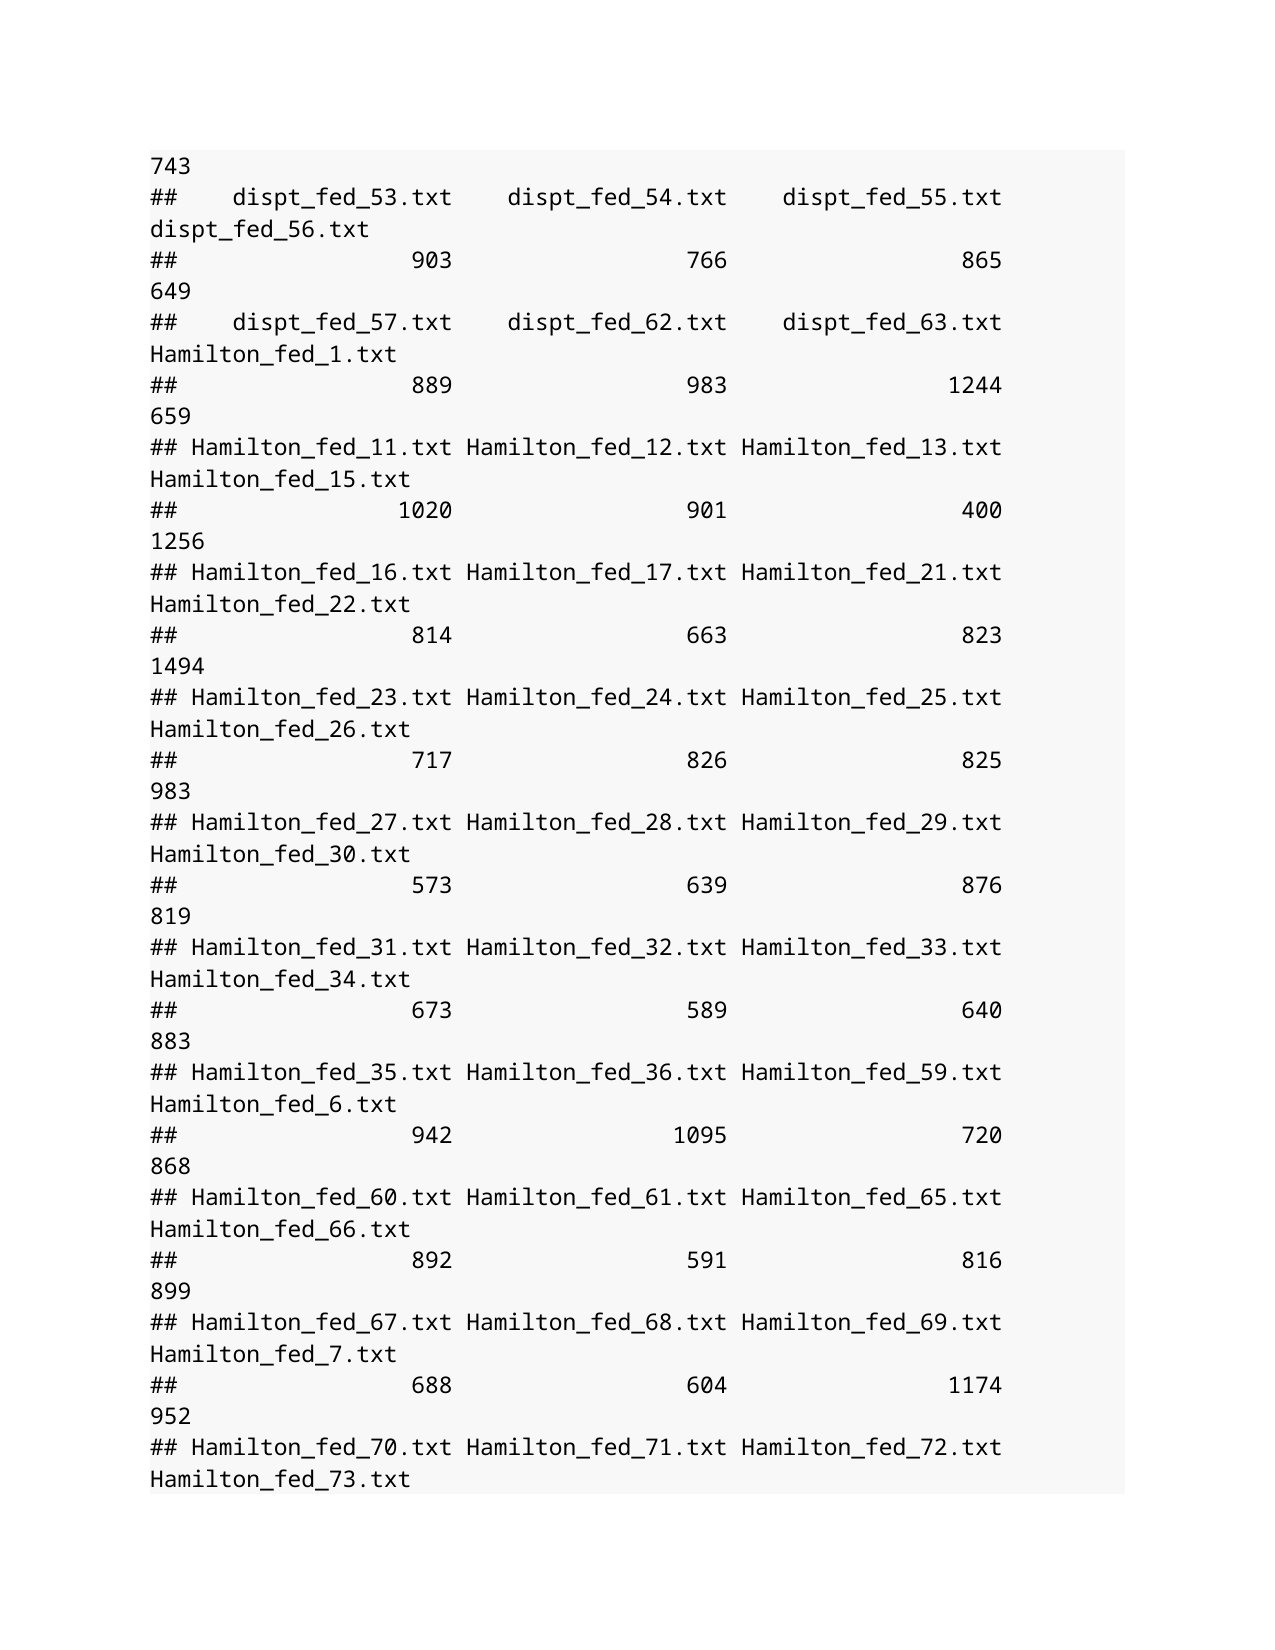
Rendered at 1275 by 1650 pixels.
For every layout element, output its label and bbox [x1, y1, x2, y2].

text [150, 150, 1125, 1494]
